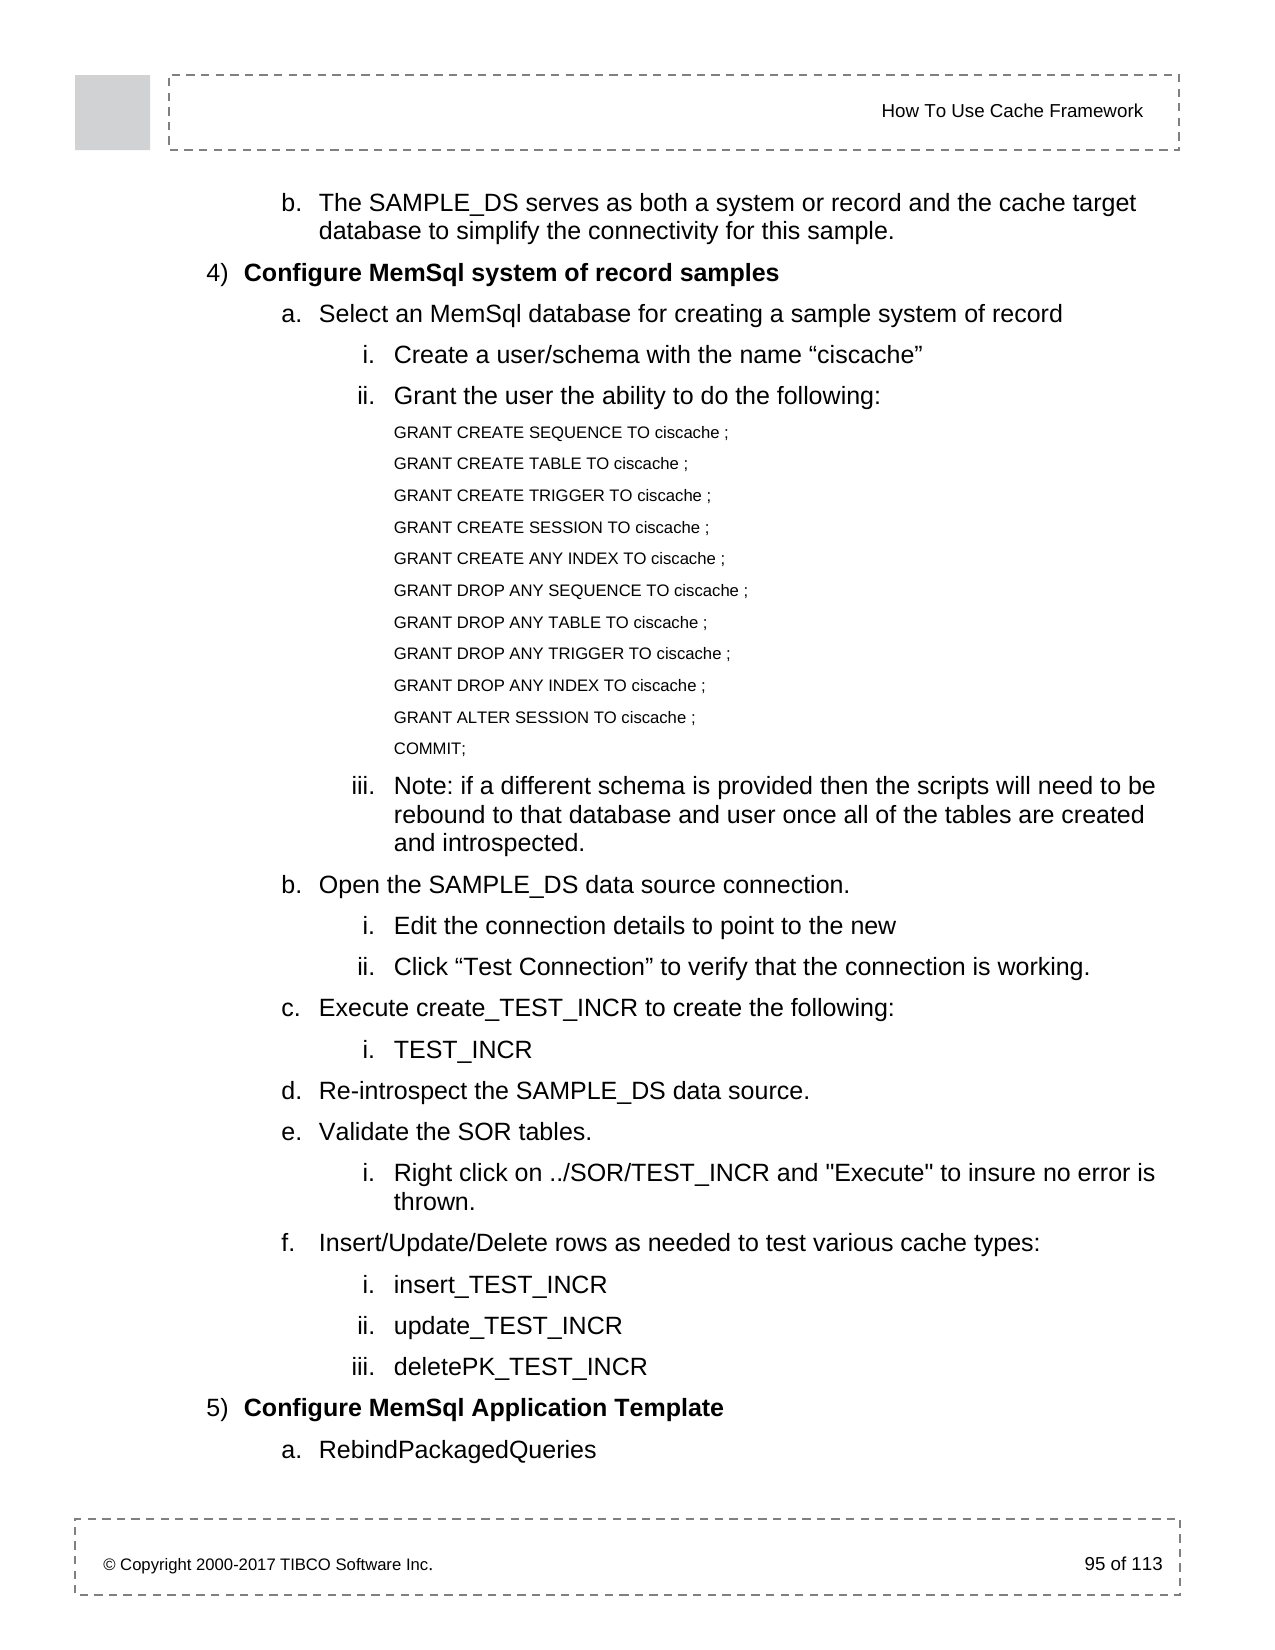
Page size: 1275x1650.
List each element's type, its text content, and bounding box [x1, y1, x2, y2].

list Re-introspect the SAMPLE_DS data source. [281, 1076, 1162, 1104]
text GRANT CREATE TABLE TO ciscache ; [394, 454, 1162, 473]
list Insert/Update/Delete rows as needed to test various cache types: [281, 1228, 1162, 1257]
list Note: if a different schema is provided then the scripts will need to be rebound to that database and user once all of the tables are created and introspected. [375, 771, 1162, 857]
list Right click on ../SOR/TEST_INCR and "Execute" to insure no error is thrown. [375, 1158, 1162, 1216]
text GRANT CREATE SESSION TO ciscache ; [394, 517, 1162, 537]
list The SAMPLE_DS serves as both a system or record and the cache target database to simplify the connectivity for this sample. [281, 187, 1162, 245]
list Grant the user the ability to do the following: [375, 381, 1162, 410]
list update_TEST_INCR [375, 1311, 1162, 1339]
list TEST_INCR [375, 1034, 1162, 1063]
list Create a user/schema with the name “ciscache” [375, 340, 1162, 369]
text COMMIT; [394, 739, 1162, 758]
list deletePK_TEST_INCR [375, 1352, 1162, 1381]
list Configure MemSql system of record samples [206, 257, 1162, 286]
text GRANT DROP ANY TABLE TO ciscache ; [394, 612, 1162, 632]
list insert_TEST_INCR [375, 1269, 1162, 1298]
text GRANT CREATE SEQUENCE TO ciscache ; [394, 422, 1162, 442]
text GRANT CREATE ANY INDEX TO ciscache ; [394, 549, 1162, 568]
text GRANT DROP ANY SEQUENCE TO ciscache ; [394, 581, 1162, 600]
list Execute create_TEST_INCR to create the following: [281, 993, 1162, 1022]
text GRANT DROP ANY INDEX TO ciscache ; [394, 676, 1162, 695]
text GRANT DROP ANY TRIGGER TO ciscache ; [394, 644, 1162, 663]
list Select an MemSql database for creating a sample system of record [281, 299, 1162, 327]
list Edit the connection details to point to the new [375, 911, 1162, 939]
list RebindPackagedQueries [281, 1434, 1162, 1463]
text GRANT CREATE TRIGGER TO ciscache ; [394, 486, 1162, 505]
list Open the SAMPLE_DS data source connection. [281, 869, 1162, 898]
list Configure MemSql Application Template [206, 1393, 1162, 1422]
list Click “Test Connection” to verify that the connection is working. [375, 952, 1162, 981]
list Validate the SOR tables. [281, 1117, 1162, 1146]
text GRANT ALTER SESSION TO ciscache ; [394, 707, 1162, 727]
